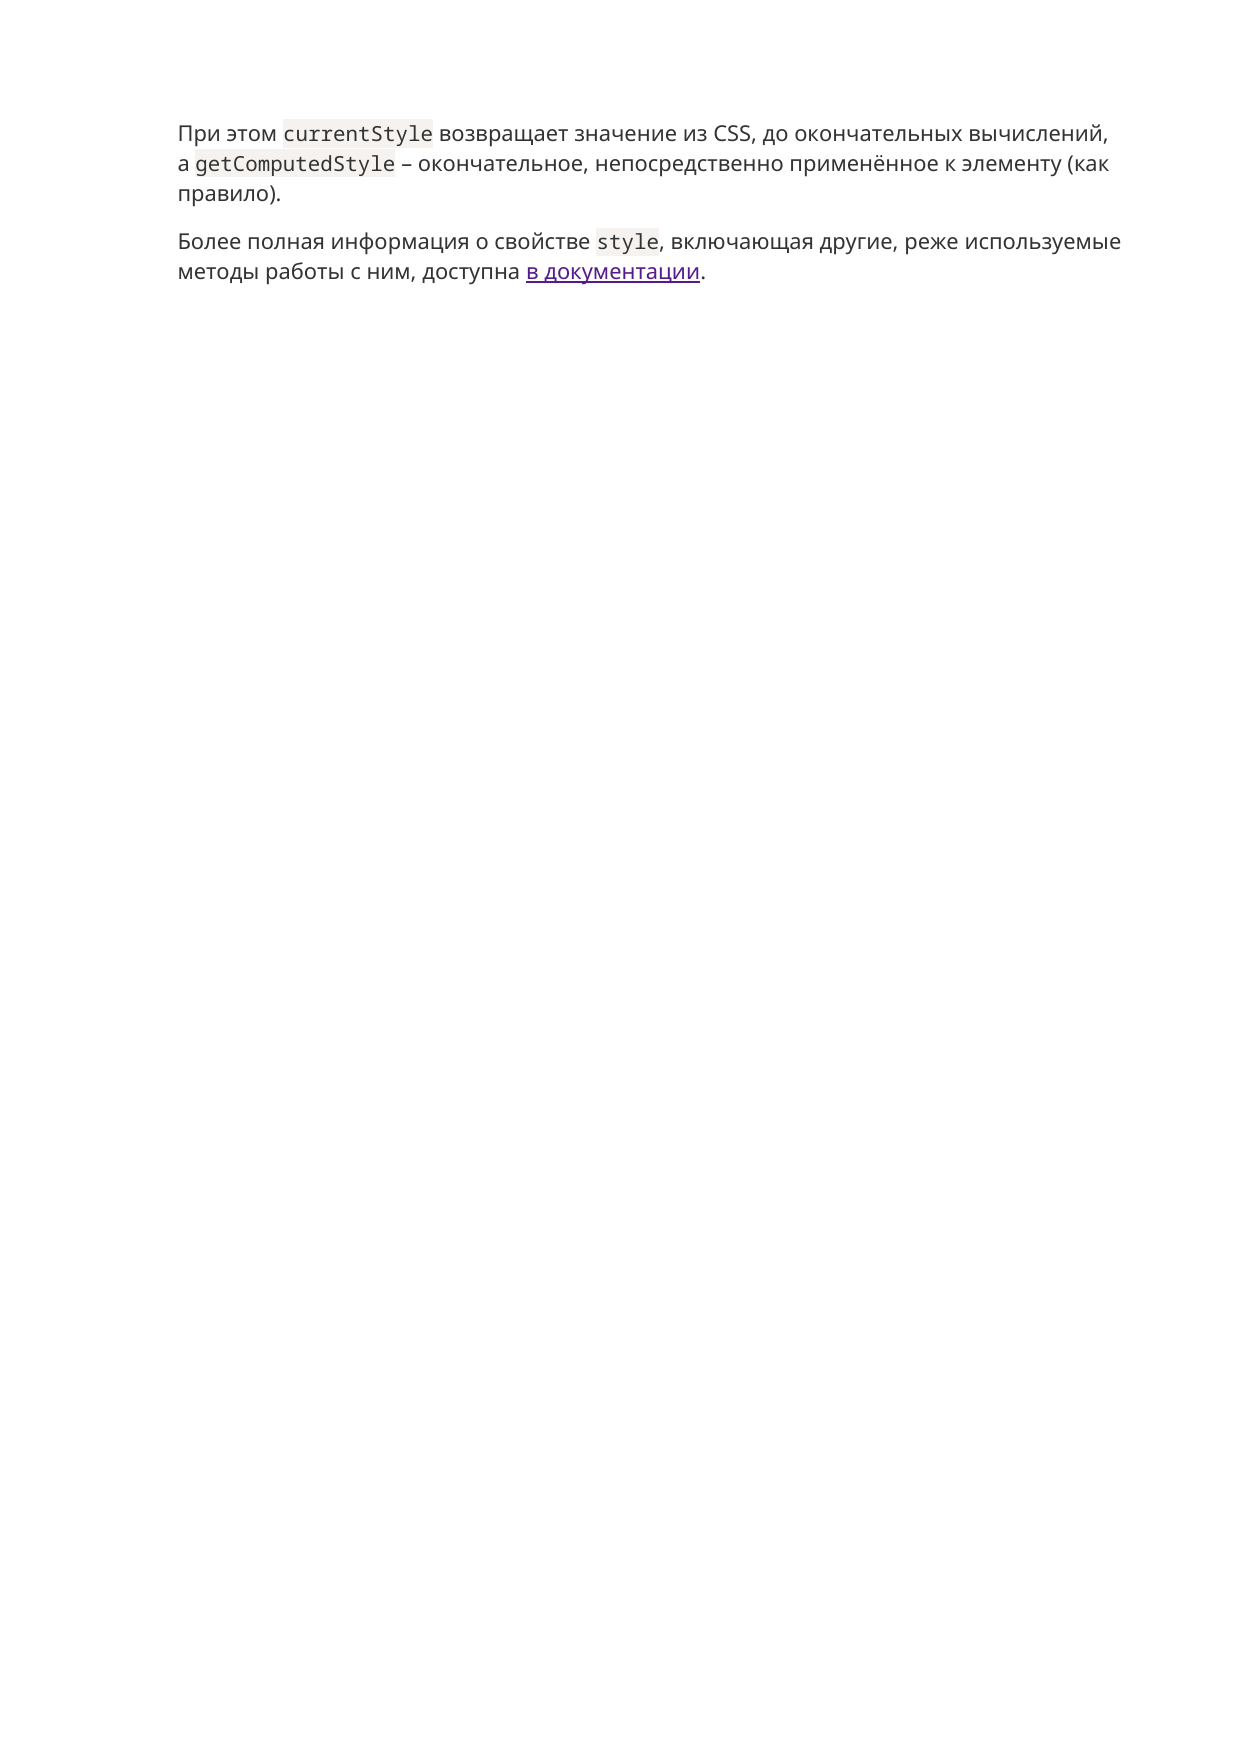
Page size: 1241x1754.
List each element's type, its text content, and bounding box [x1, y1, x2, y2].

text Более полная информация о свойстве style, включающая другие, реже используемые методы работы с ним, доступна в документации. [177, 226, 1152, 286]
text При этом currentStyle возвращает значение из CSS, до окончательных вычислений, а getComputedStyle – окончательное, непосредственно применённое к элементу (как правило). [177, 118, 1152, 207]
